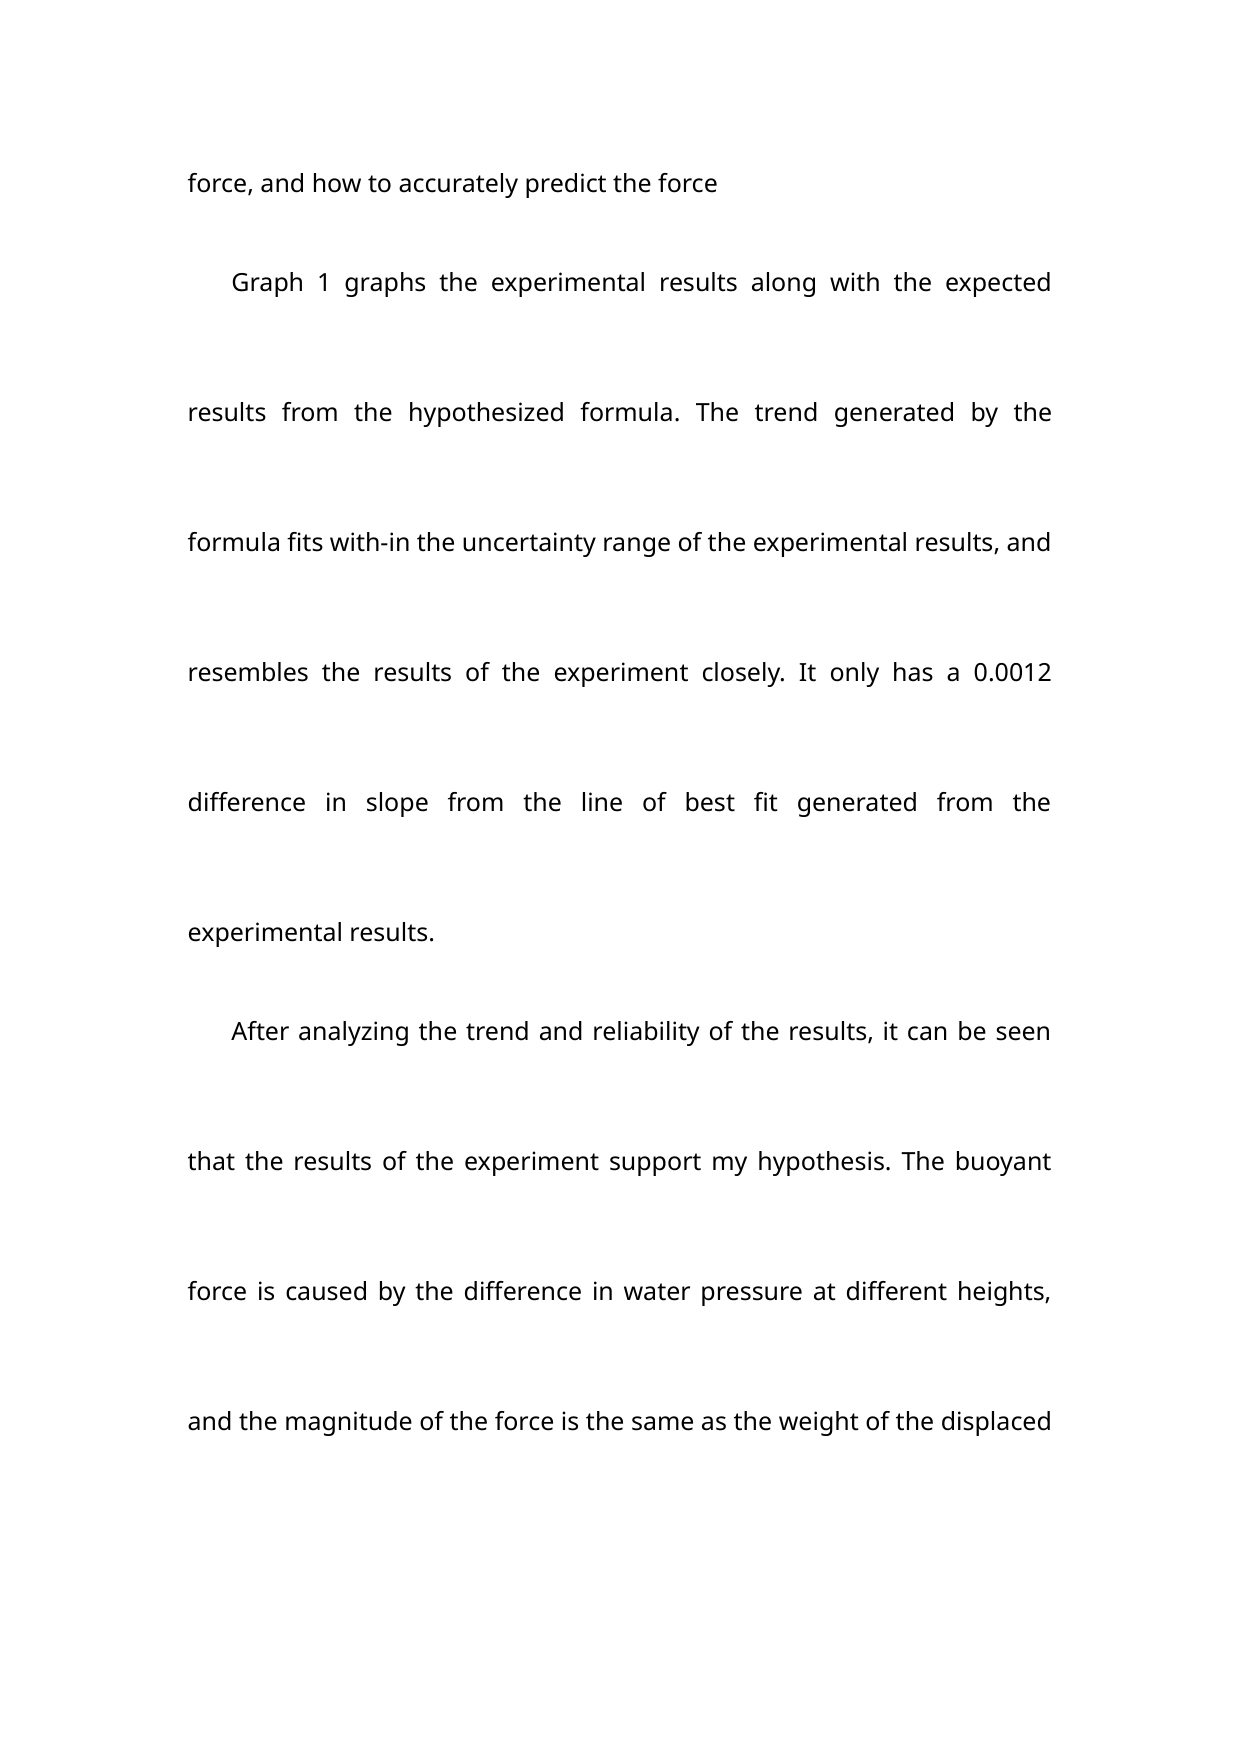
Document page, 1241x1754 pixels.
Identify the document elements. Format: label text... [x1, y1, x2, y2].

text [187, 150, 1053, 215]
text Graph 1 graphs the experimental results along with the expected results from the hypothesized formula. The trend generated by the formula fits with-in the uncertainty range of the experimental results, and resembles the results of the experiment closely. It only has a 0.0012 difference in slope from the line of best fit generated from the experimental results. [187, 249, 1053, 964]
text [187, 998, 1053, 1453]
